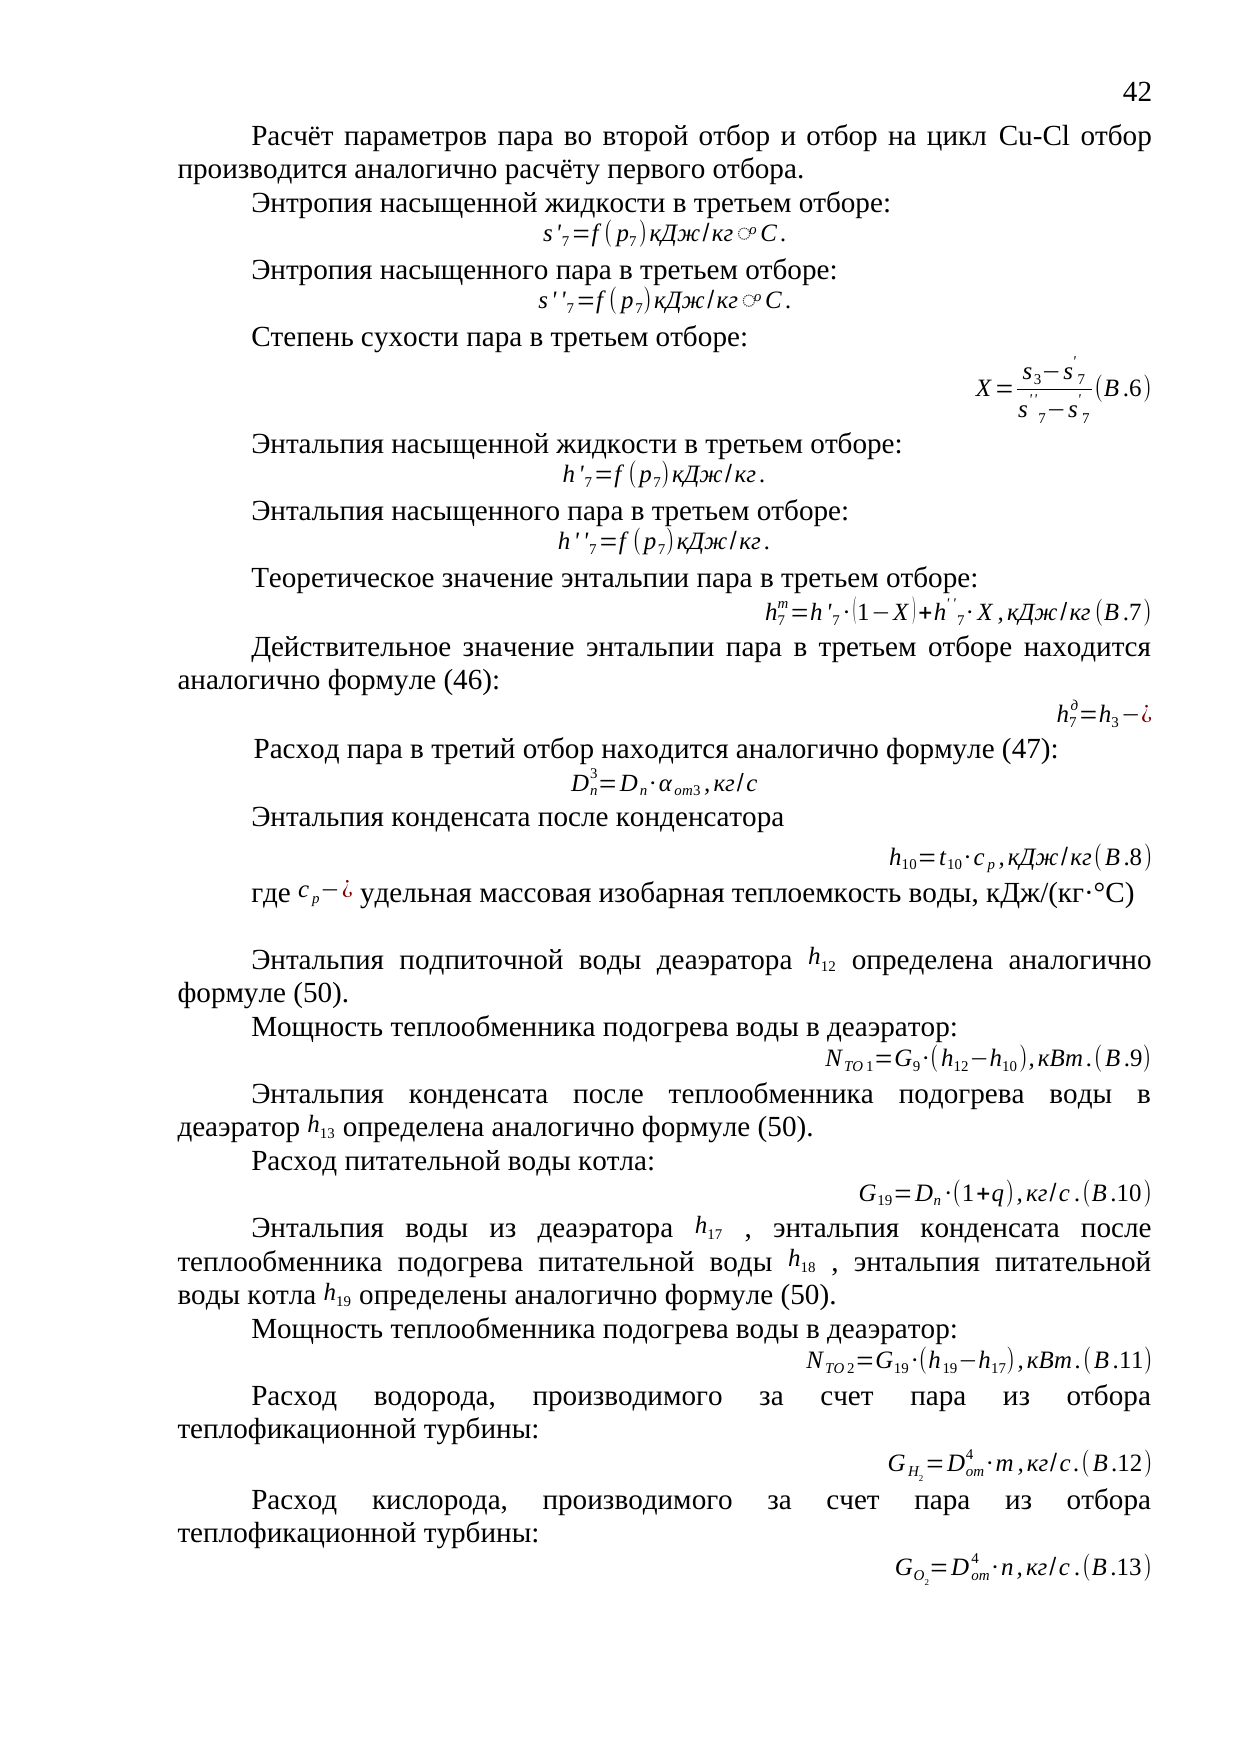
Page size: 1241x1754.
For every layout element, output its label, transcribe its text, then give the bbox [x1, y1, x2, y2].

text Энтальпия подпиточной воды деаэратора определена аналогично формуле (50). [177, 942, 1152, 1009]
text где удельная массовая изобарная теплоемкость воды, кДж/(кг·°С) [177, 875, 1152, 908]
text Расход водорода, производимого за счет пара из отбора теплофикационной турбины: [177, 1378, 1152, 1445]
text Степень сухости пара в третьем отборе: [177, 319, 1152, 353]
text Энтальпия насыщенного пара в третьем отборе: [177, 493, 1152, 527]
text Расход кислорода, производимого за счет пара из отбора теплофикационной турбины: [177, 1482, 1152, 1549]
text Энтальпия конденсата после теплообменника подогрева воды в деаэратор определена аналогично формуле (50). [177, 1076, 1152, 1143]
text Теоретическое значение энтальпии пара в третьем отборе: [177, 561, 1152, 594]
text Энтальпия конденсата после конденсатора [207, 799, 1152, 833]
text Мощность теплообменника подогрева воды в деаэратор: [177, 1009, 1152, 1042]
text Расчёт параметров пара во второй отбор и отбор на цикл Cu-Cl отбор производится аналогично расчёту первого отбора. [177, 118, 1152, 185]
text Энтальпия воды из деаэратора , энтальпия конденсата после теплообменника подогрева питательной воды , энтальпия питательной воды котла определены аналогично формуле (50). [177, 1210, 1152, 1311]
text Энтальпия насыщенной жидкости в третьем отборе: [177, 426, 1152, 460]
text Расход пара в третий отбор находится аналогично формуле (47): [177, 731, 1152, 764]
text Энтропия насыщенной жидкости в третьем отборе: [177, 185, 1152, 219]
text Мощность теплообменника подогрева воды в деаэратор: [177, 1311, 1152, 1344]
text Расход питательной воды котла: [177, 1143, 1152, 1177]
text Действительное значение энтальпии пара в третьем отборе находится аналогично формуле (46): [177, 629, 1152, 696]
text Энтропия насыщенного пара в третьем отборе: [177, 252, 1152, 286]
